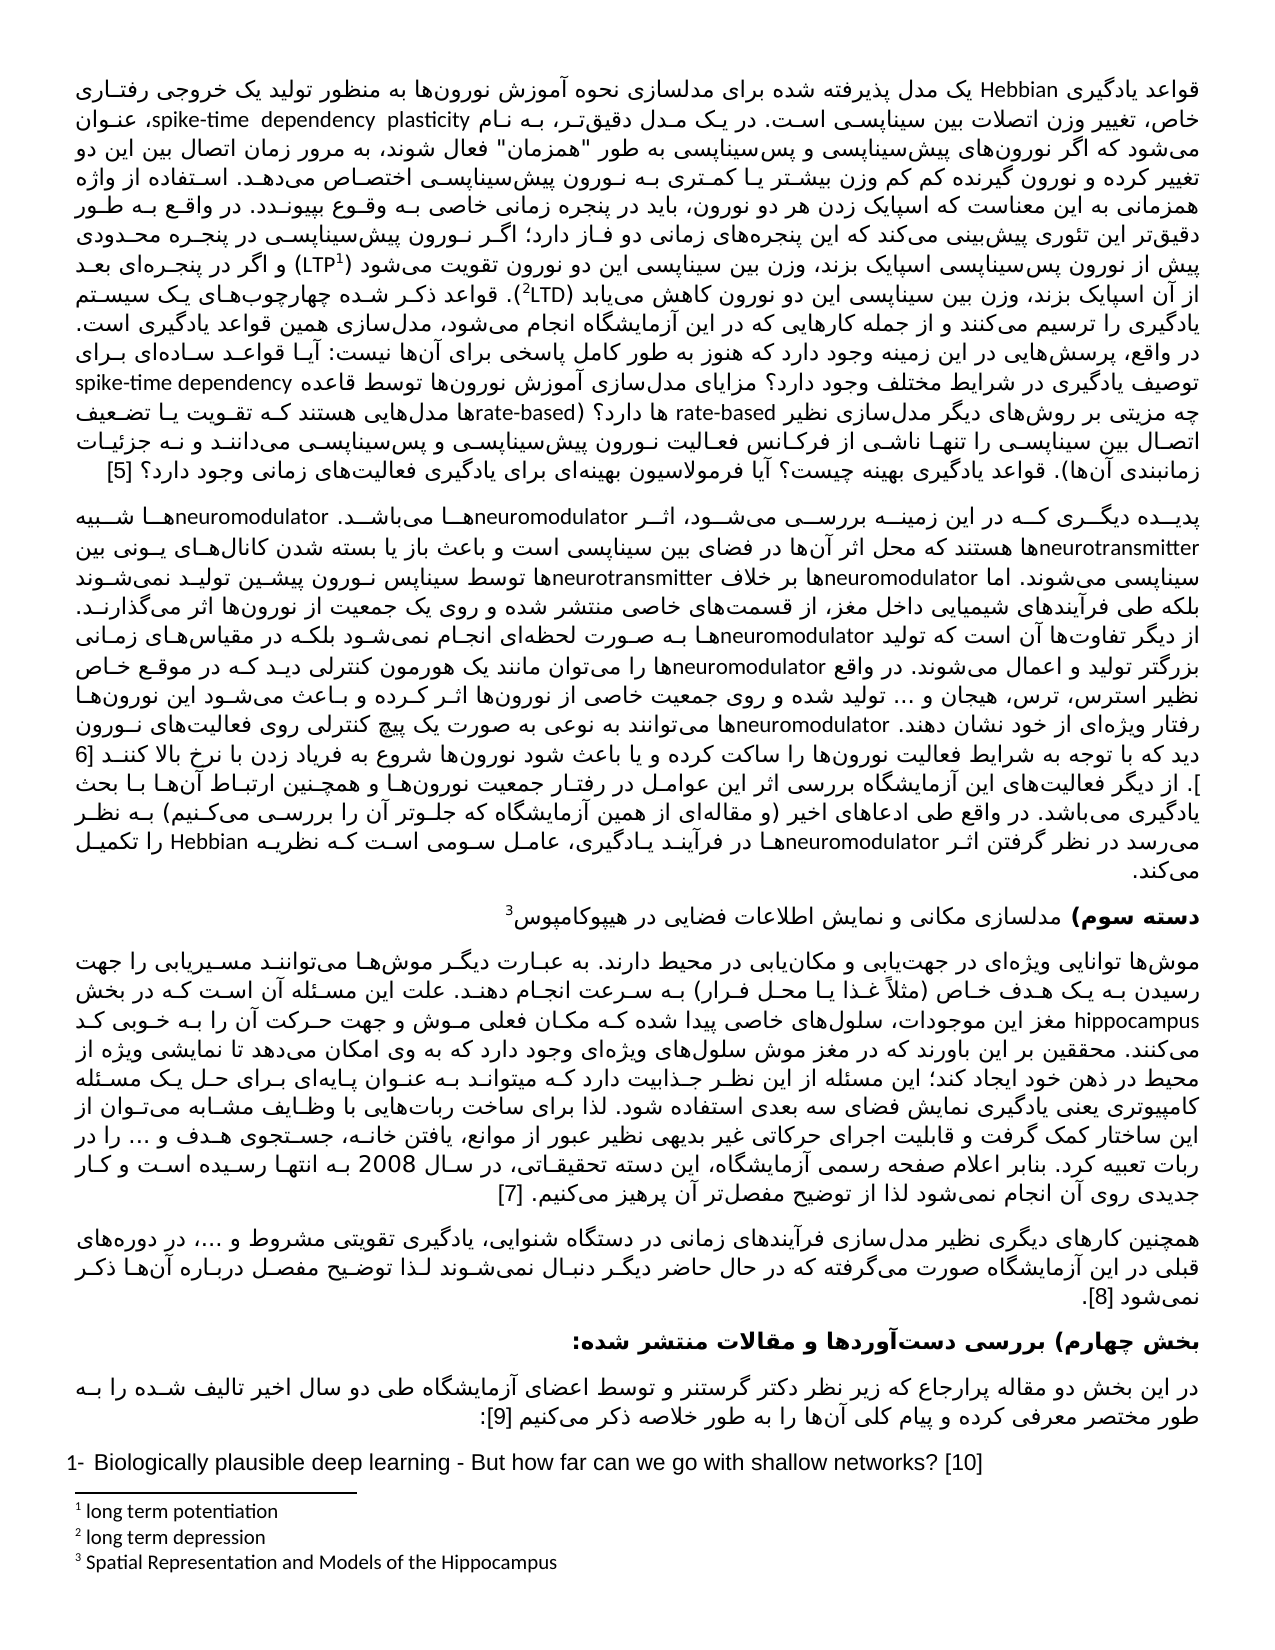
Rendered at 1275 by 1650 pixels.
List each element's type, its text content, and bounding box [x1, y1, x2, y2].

text دسته سوم) مدلسازی مکانی و نمایش اطلاعات فضایی در هیپوکامپوس [75, 903, 1200, 929]
text پدیده دیگری که در این زمینه بررسی می‌شود، اثر neuromodulatorها می‌باشد. neuromodulatorها شبیه neurotransmitterها هستند که محل اثر آن‌ها در فضای بین سیناپسی است و باعث باز یا بسته شدن کانال‌های یونی بین سیناپسی می‌شوند. اما neuromodulatorها بر خلاف neurotransmitterها توسط سیناپس نورون پیشین تولید نمی‌شوند بلکه طی فرآیند‌های شیمیایی داخل مغز، از قسمت‌های خاصی منتشر شده و روی یک جمعیت از نورون‌ها اثر می‌گذارند. از دیگر تفاوت‌ها آن است که تولید neuromodulatorها به صورت لحظه‌ای انجام نمی‌شود بلکه در مقیاس‌های زمانی بزرگتر تولید و اعمال می‌شوند. در واقع neuromodulatorها را می‌توان مانند یک هورمون کنترلی دید که در موقع خاص نظیر استرس، ترس، هیجان و ... تولید شده و روی جمعیت خاصی از نورون‌ها اثر کرده و باعث می‌شود این نورون‌ها رفتار ویژه‌ای از خود نشان دهند. neuromodulatorها می‌توانند به نوعی به صورت یک پیچ کنترلی روی فعالیت‌های نورون دید که با توجه به شرایط فعالیت نورون‌ها را ساکت کرده و یا باعث شود نورون‌ها شروع به فریاد زدن با نرخ بالا کنند . از دیگر فعالیت‌های این آزمایشگاه بررسی اثر این عوامل در رفتار جمعیت نورون‌ها و همچنین ارتباط آن‌ها با بحث یادگیری می‌باشد. در واقع طی ادعاهای اخیر (و مقاله‌ای از همین آزمایشگاه که جلوتر آن را بررسی می‌کنیم) به نظر می‌رسد در نظر گرفتن اثر neuromodulatorها در فرآیند یادگیری، عامل سومی است که نظریه Hebbian را تکمیل می‌کند. [75, 502, 1200, 884]
text قواعد یادگیری Hebbian یک مدل پذیرفته شده برای مدلسازی نحوه آموزش نورون‌ها به منظور تولید یک خروجی رفتاری خاص، تغییر وزن اتصلات بین سیناپسی است. در یک مدل دقیق‌تر، به نام spike-time dependency plasticity، عنوان می‌شود که اگر نورون‌های پیش‌سیناپسی و پس‌سیناپسی به طور "همزمان" فعال شوند، به مرور زمان اتصال بین این دو تغییر کرده و نورون‌ گیرنده کم کم وزن بیشتر یا کمتری به نورون پیش‌سیناپسی اختصاص می‌دهد. استفاده از واژه همزمانی به این معناست که اسپایک زدن هر دو نورون، باید در پنجره زمانی خاصی به وقوع بپیوندد. در واقع به طور دقیق‌تر این تئوری پیش‌بینی می‌کند که این پنجره‌های زمانی دو فاز دارد؛ اگر نورون پیش‌سیناپسی در پنجره محدودی پیش از نورون پس‌سیناپسی اسپایک بزند، وزن بین سیناپسی این دو نورون تقویت می‌شود (LTP) و اگر در پنجره‌ای بعد از آن اسپایک بزند، وزن‌ بین سیناپسی این دو نورون کاهش می‌یابد (LTD). قواعد ذکر شده چهارچوب‌های یک سیستم یادگیری را ترسیم می‌کنند و از جمله کارهایی که در این آزمایشگاه انجام می‌شود، مدل‌سازی همین قواعد یادگیری است. در واقع، پرسش‌هایی در این زمینه وجود دارد که هنوز به طور کامل پاسخی برای آن‌ها نیست: آیا قواعد ساده‌ای برای توصیف یادگیری در شرایط مختلف وجود دارد؟ مزایای مدل‌سازی آموزش نورون‌ها توسط قاعده spike-time dependency چه مزیتی بر روش‌های دیگر مدل‌سازی نظیر rate-based ها دارد؟ (rate-basedها مدل‌هایی هستند که تقویت یا تضعیف اتصال بین سیناپسی را تنها ناشی از فرکانس فعالیت نورون پیش‌سیناپسی و پس‌سیناپسی می‌دانند و نه جزئیات زمانبندی آن‌ها). قواعد یادگیری بهینه چیست؟ آیا فرمولاسیون بهینه‌ای برای یادگیری فعالیت‌های زمانی وجود دارد؟ [75, 75, 1200, 484]
text همچنین کارهای دیگری نظیر مدل‌سازی فرآیندهای زمانی در دستگاه شنوایی، یادگیری تقویتی مشروط و ...، در دوره‌های قبلی در این آزمایشگاه صورت می‌گرفته که در حال حاضر دیگر دنبال نمی‌شوند لذا توضیح مفصل درباره آن‌ها ذکر نمی‌شود. [75, 1225, 1200, 1310]
list Biologically plausible deep learning - But how far can we go with shallow networks? [66, 1448, 1200, 1476]
text موش‌ها توانایی ویژه‌ای در جهت‌یابی و مکان‌یابی در محیط دارند. به عبارت دیگر موش‌ها می‌توانند مسیریابی را جهت رسیدن به یک هدف خاص (مثلاً غذا یا محل فرار) به سرعت انجام دهند. علت این مسئله آن است که در بخش hippocampus مغز این موجودات، سلول‌های خاصی پیدا شده که مکان فعلی موش و جهت حرکت آن ‌را به خوبی کد می‌کنند. محققین بر این باورند که در مغز موش سلول‌های ویژه‌ای وجود دارد که به وی امکان می‌دهد تا نمایشی ویژه از محیط در ذهن خود ایجاد کند؛ این مسئله از این نظر جذابیت دارد که می‎تواند به عنوان پایه‌ای برای حل یک مسئله کامپیوتری یعنی یادگیری نمایش فضای سه بعدی استفاده شود. لذا برای ساخت ربات‌هایی با وظایف مشابه می‌توان از این ساختار کمک گرفت و قابلیت اجرای حرکاتی غیر بدیهی نظیر عبور از موانع، یافتن خانه، جستجوی هدف و ... را در ربات تعبیه کرد. بنابر اعلام صفحه رسمی آزمایشگاه، این دسته تحقیقاتی، در سال 2008 به انتها رسیده است و کار جدیدی روی آن انجام نمی‌شود لذا از توضیح مفصل‌تر آن پرهیز می‌کنیم. [75, 948, 1200, 1207]
text بخش چهارم) بررسی دست‌آوردها و مقالات منتشر شده: [75, 1328, 1200, 1355]
text در این بخش دو مقاله پرارجاع که زیر نظر دکتر گرستنر و توسط اعضای آزمایشگاه طی دو سال اخیر تالیف شده را به طور مختصر معرفی کرده و پیام کلی آن‌ها را به طور خلاصه ذکر می‌کنیم: [75, 1374, 1200, 1429]
